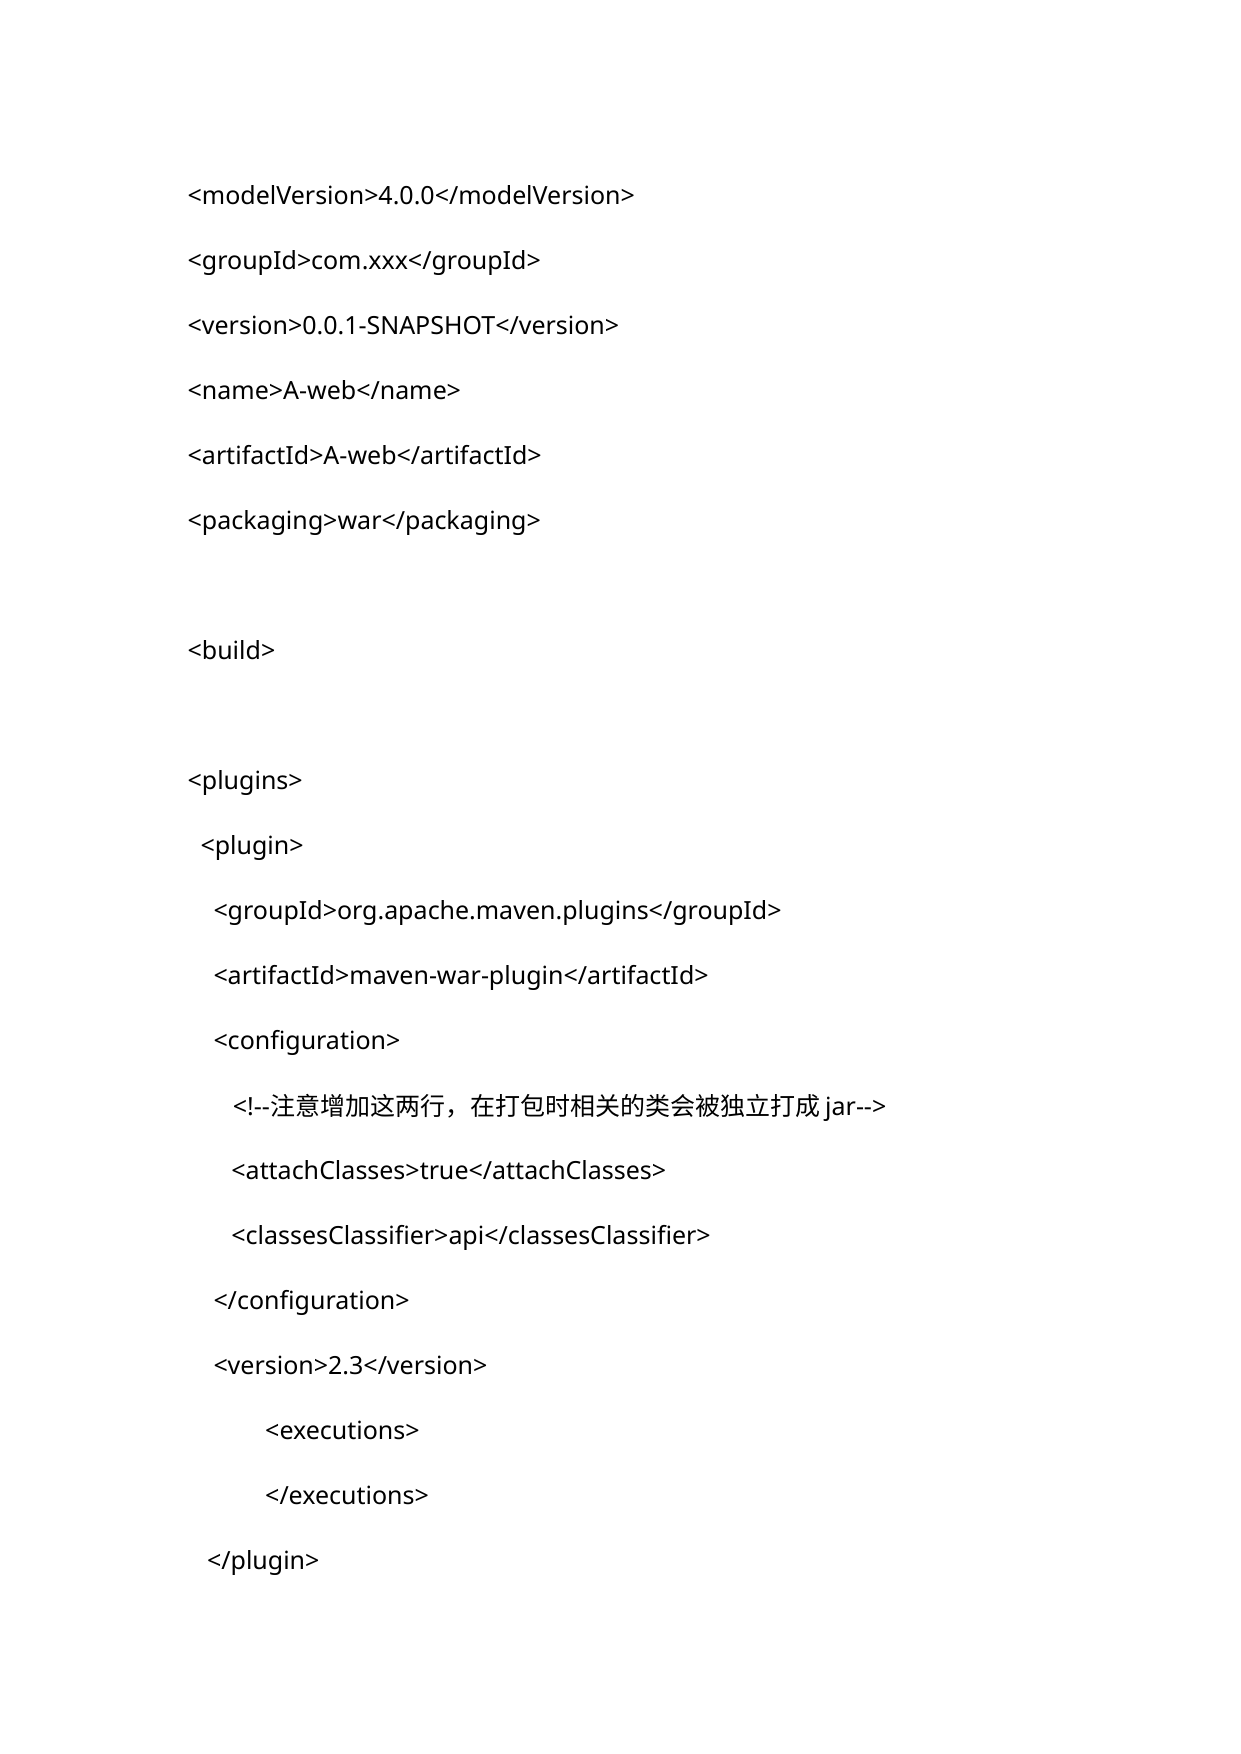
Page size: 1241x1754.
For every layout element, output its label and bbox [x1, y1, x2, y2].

text [187, 162, 1053, 1592]
